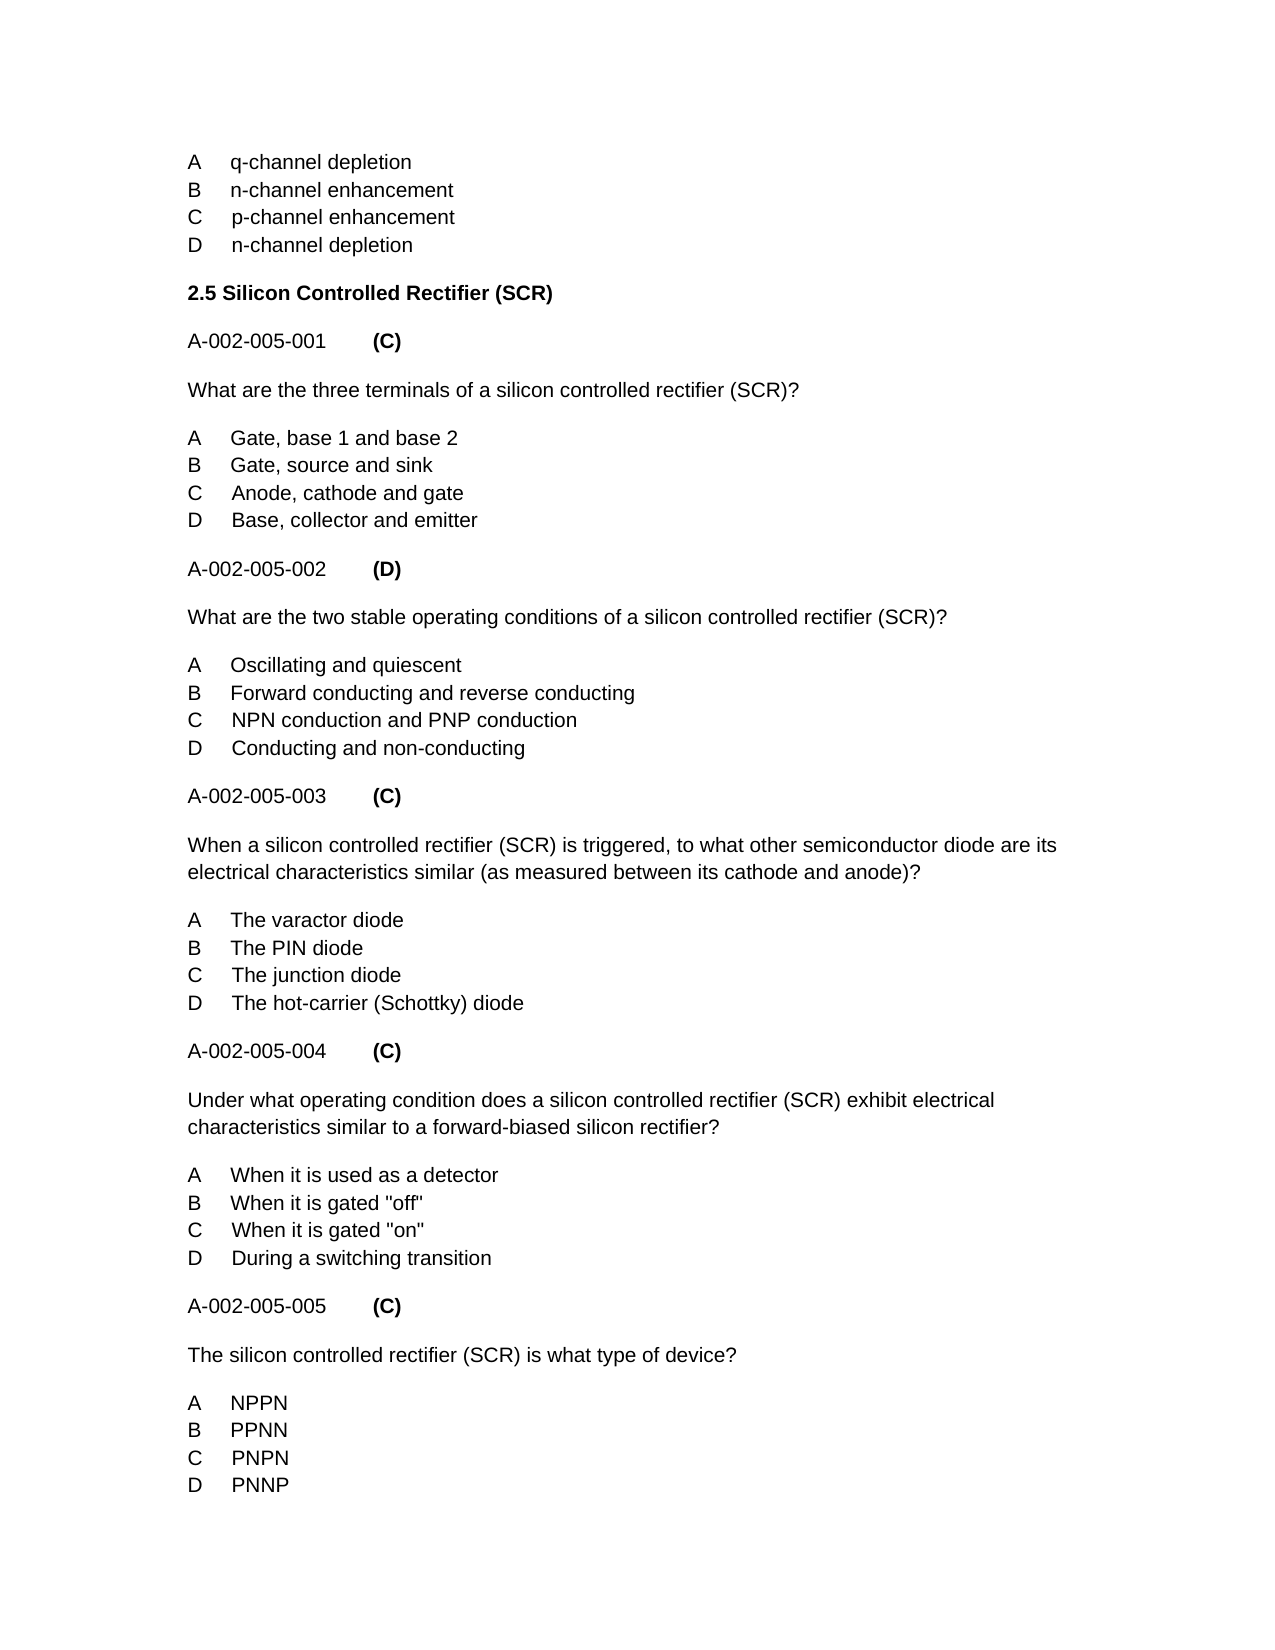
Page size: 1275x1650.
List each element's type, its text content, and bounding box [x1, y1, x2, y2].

list D Base, collector and emitter [187, 508, 1087, 532]
list D PNNP [187, 1473, 1087, 1497]
list C Anode, cathode and gate [187, 481, 1087, 505]
text 2.5 Silicon Controlled Rectifier (SCR) [187, 281, 1087, 305]
list A NPPN [187, 1391, 1087, 1415]
list C PNPN [187, 1446, 1087, 1470]
list A Oscillating and quiescent [187, 653, 1087, 677]
text A-002-005-003 (C) [187, 784, 1087, 808]
list B Forward conducting and reverse conducting [187, 681, 1087, 705]
text A-002-005-001 (C) [187, 329, 1087, 353]
list D Conducting and non-conducting [187, 736, 1087, 760]
text The silicon controlled rectifier (SCR) is what type of device? [187, 1342, 1087, 1366]
list A When it is used as a detector [187, 1163, 1087, 1187]
list A q-channel depletion [187, 150, 1087, 174]
list B n-channel enhancement [187, 177, 1087, 201]
list B Gate, source and sink [187, 453, 1087, 477]
list A Gate, base 1 and base 2 [187, 426, 1087, 450]
text Under what operating condition does a silicon controlled rectifier (SCR) exhibit electrical characteristics similar to a forward-biased silicon rectifier? [187, 1087, 1087, 1139]
list C The junction diode [187, 963, 1087, 987]
list B The PIN diode [187, 936, 1087, 960]
list D n-channel depletion [187, 232, 1087, 256]
list B When it is gated "off" [187, 1191, 1087, 1215]
text When a silicon controlled rectifier (SCR) is triggered, to what other semiconductor diode are its electrical characteristics similar (as measured between its cathode and anode)? [187, 832, 1087, 884]
list B PPNN [187, 1418, 1087, 1442]
list C p-channel enhancement [187, 205, 1087, 229]
list D The hot-carrier (Schottky) diode [187, 991, 1087, 1015]
list D During a switching transition [187, 1246, 1087, 1270]
text A-002-005-004 (C) [187, 1039, 1087, 1063]
text What are the two stable operating conditions of a silicon controlled rectifier (SCR)? [187, 605, 1087, 629]
list C NPN conduction and PNP conduction [187, 708, 1087, 732]
list A The varactor diode [187, 908, 1087, 932]
list C When it is gated "on" [187, 1218, 1087, 1242]
text A-002-005-002 (D) [187, 557, 1087, 581]
text A-002-005-005 (C) [187, 1294, 1087, 1318]
text What are the three terminals of a silicon controlled rectifier (SCR)? [187, 377, 1087, 401]
